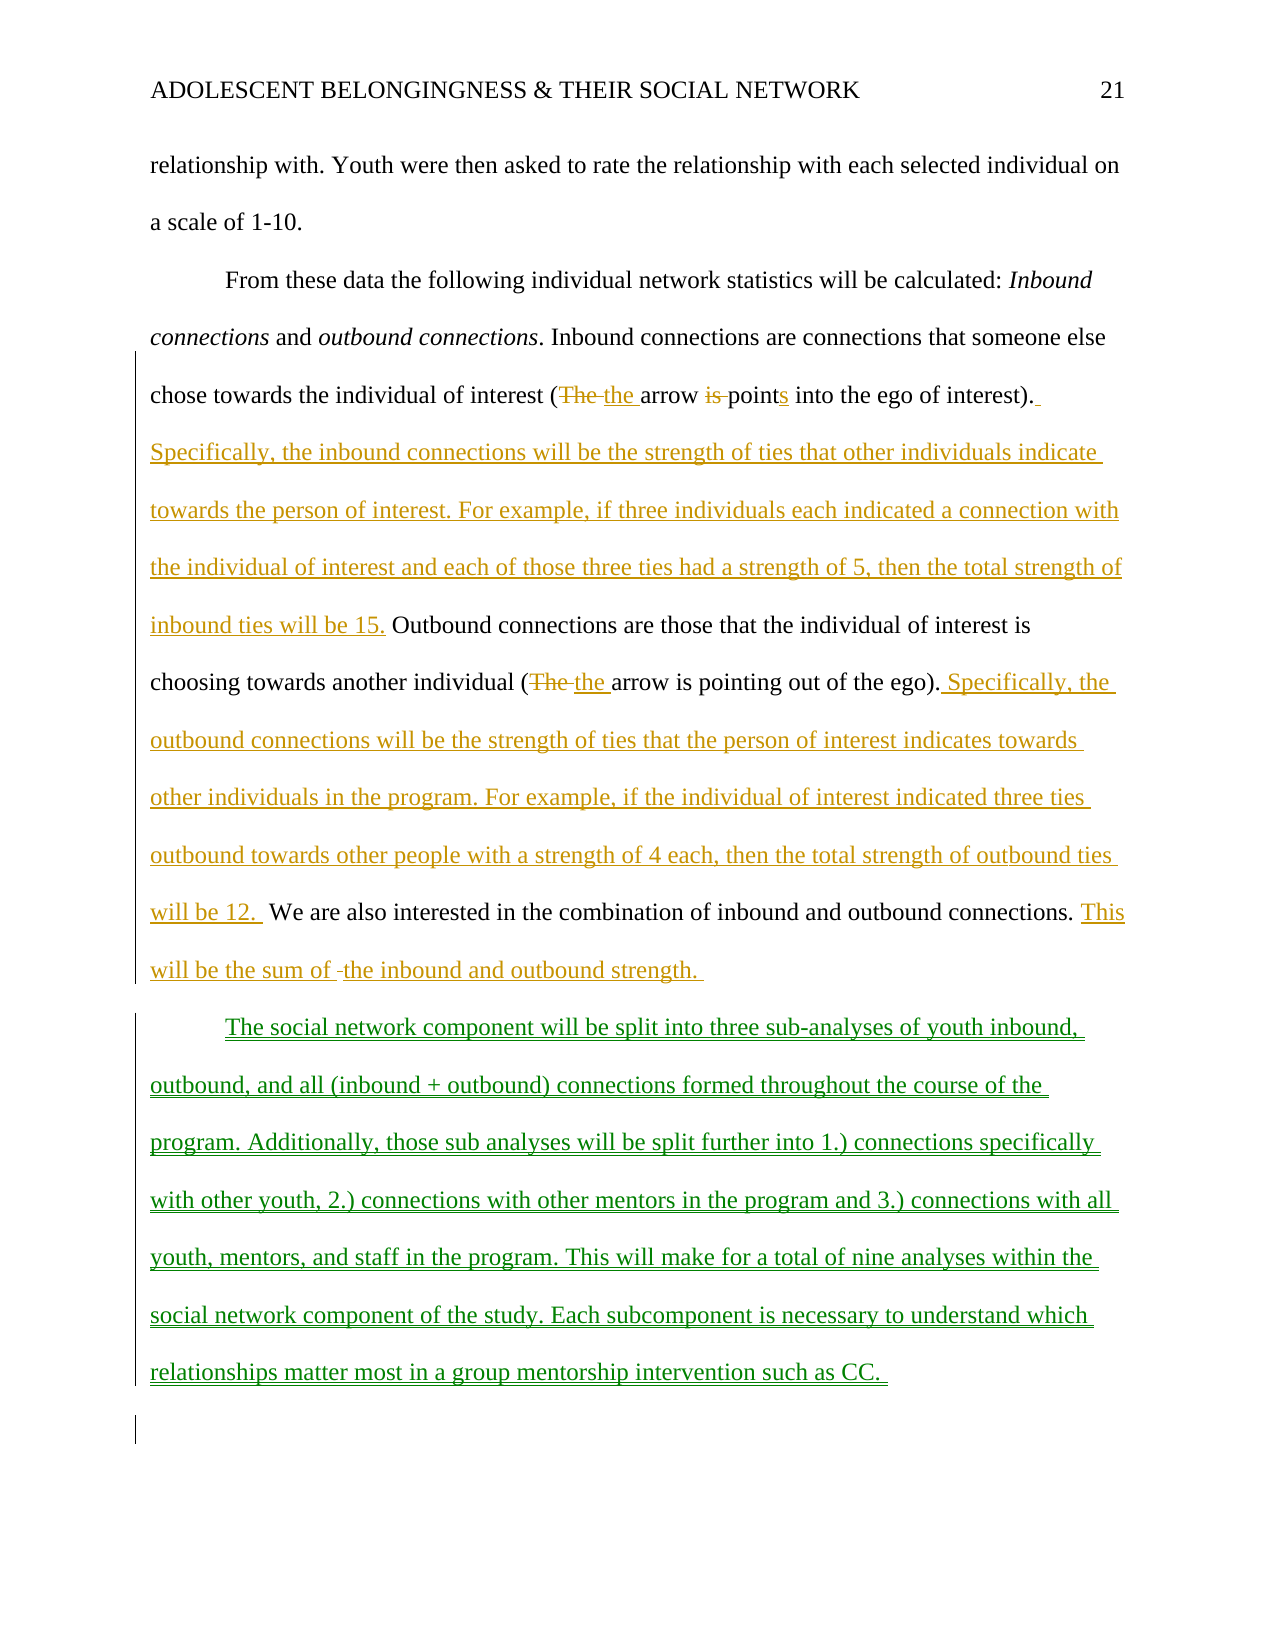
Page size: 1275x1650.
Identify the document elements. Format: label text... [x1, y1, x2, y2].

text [150, 150, 1125, 236]
text From these data the following individual network statistics will be calculated: Inbound connections and outbound connections. Inbound connections are connections that someone else chose towards the individual of interest (arrow point into the ego of interest). Outbound connections are those that the individual of interest is choosing towards another individual (arrow is pointing out of the ego). We are also interested in the combination of inbound and outbound connections. [150, 265, 1125, 984]
